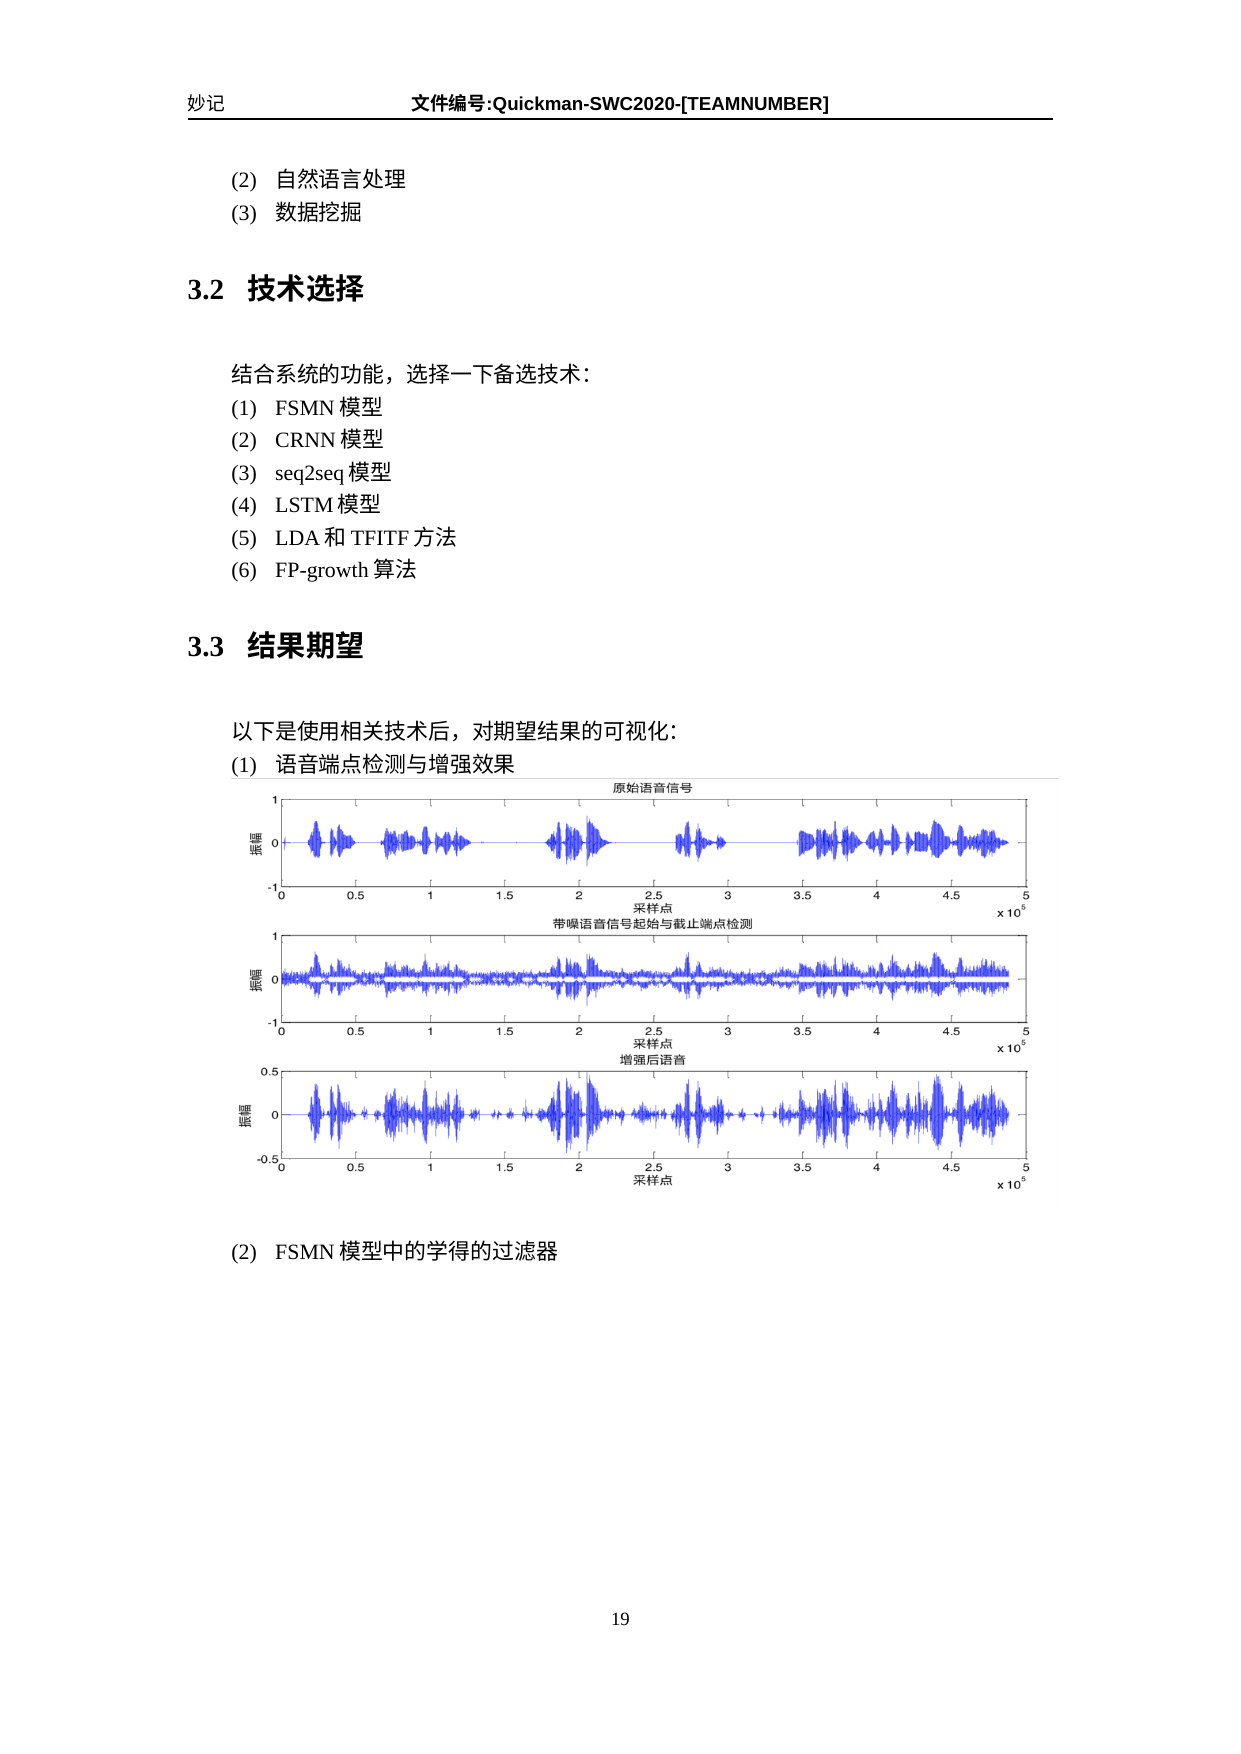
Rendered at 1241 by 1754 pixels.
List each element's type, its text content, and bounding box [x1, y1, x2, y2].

list FSMN模型中的学得的过滤器 [231, 1234, 1053, 1266]
list LDA和TFITF方法 [231, 519, 1053, 552]
subtitle 技术选择 [187, 254, 1053, 319]
list 语音端点检测与增强效果 [231, 746, 1053, 778]
list FP-growth算法 [231, 552, 1053, 584]
list FSMN模型 [231, 389, 1053, 422]
list seq2seq模型 [231, 454, 1053, 487]
subtitle 结果期望 [187, 611, 1053, 676]
list CRNN模型 [231, 422, 1053, 454]
list 数据挖掘 [231, 194, 1053, 227]
text 以下是使用相关技术后，对期望结果的可视化： [187, 714, 1053, 746]
picture [231, 778, 1059, 1210]
text 结合系统的功能，选择一下备选技术： [187, 357, 1053, 389]
list LSTM模型 [231, 487, 1053, 519]
list 自然语言处理 [231, 162, 1053, 194]
